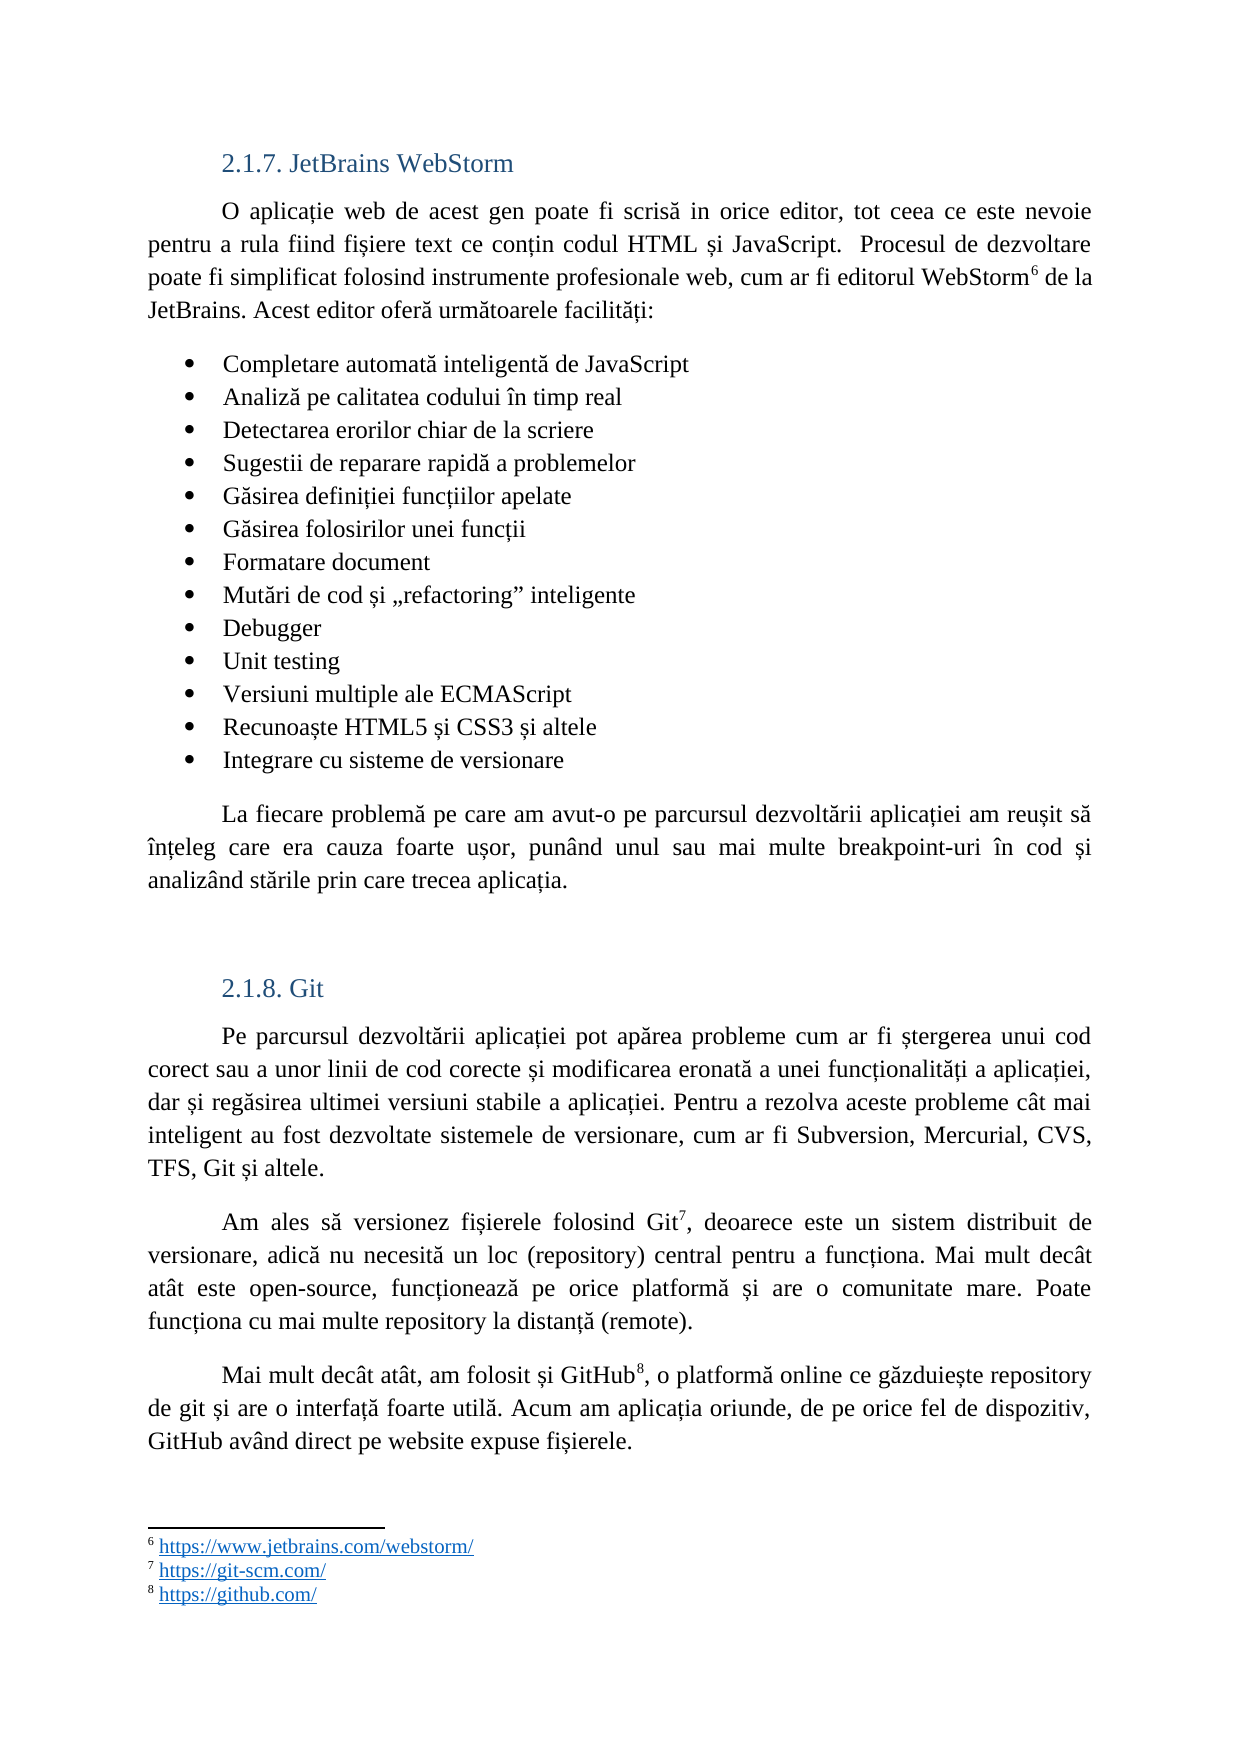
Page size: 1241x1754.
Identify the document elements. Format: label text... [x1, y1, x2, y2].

list Integrare cu sisteme de versionare [185, 745, 1093, 774]
list Debugger [185, 613, 1093, 642]
text Mai mult decât atât, am folosit și GitHub, o platformă online ce găzduiește repository de git și are o interfață foarte utilă. Acum am aplicația oriunde, de pe orice fel de dispozitiv, GitHub având direct pe website expuse fișierele. [148, 1360, 1093, 1454]
list Sugestii de reparare rapidă a problemelor [185, 448, 1093, 477]
subtitle 2.1.7. JetBrains WebStorm [148, 148, 1093, 179]
text O aplicație web de acest gen poate fi scrisă in orice editor, tot ceea ce este nevoie pentru a rula fiind fișiere text ce conțin codul HTML și JavaScript. Procesul de dezvoltare poate fi simplificat folosind instrumente profesionale web, cum ar fi editorul WebStorm de la JetBrains. Acest editor oferă următoarele facilități: [148, 196, 1093, 324]
text Am ales să versionez fișierele folosind Git, deoarece este un sistem distribuit de versionare, adică nu necesită un loc (repository) central pentru a funcționa. Mai mult decât atât este open-source, funcționează pe orice platformă și are o comunitate mare. Poate funcționa cu mai multe repository la distanță (remote). [148, 1207, 1093, 1334]
list Recunoaște HTML5 și CSS3 și altele [185, 712, 1093, 741]
subtitle 2.1.8. Git [148, 973, 1093, 1004]
list Detectarea erorilor chiar de la scriere [185, 415, 1093, 443]
list Unit testing [185, 646, 1093, 675]
list Versiuni multiple ale ECMAScript [185, 679, 1093, 708]
text La fiecare problemă pe care am avut-o pe parcursul dezvoltării aplicației am reușit să înțeleg care era cauza foarte ușor, punând unul sau mai multe breakpoint-uri în cod și analizând stările prin care trecea aplicația. [148, 799, 1093, 894]
list Găsirea definiției funcțiilor apelate [185, 481, 1093, 509]
text Pe parcursul dezvoltării aplicației pot apărea probleme cum ar fi ștergerea unui cod corect sau a unor linii de cod corecte și modificarea eronată a unei funcționalități a aplicației, dar și regăsirea ultimei versiuni stabile a aplicației. Pentru a rezolva aceste probleme cât mai inteligent au fost dezvoltate sistemele de versionare, cum ar fi Subversion, Mercurial, CVS, TFS, Git și altele. [148, 1021, 1093, 1182]
list Formatare document [185, 547, 1093, 576]
list Mutări de cod și „refactoring” inteligente [185, 580, 1093, 609]
list Analiză pe calitatea codului în timp real [185, 382, 1093, 411]
list Găsirea folosirilor unei funcții [185, 514, 1093, 543]
list Completare automată inteligentă de JavaScript [185, 349, 1093, 377]
